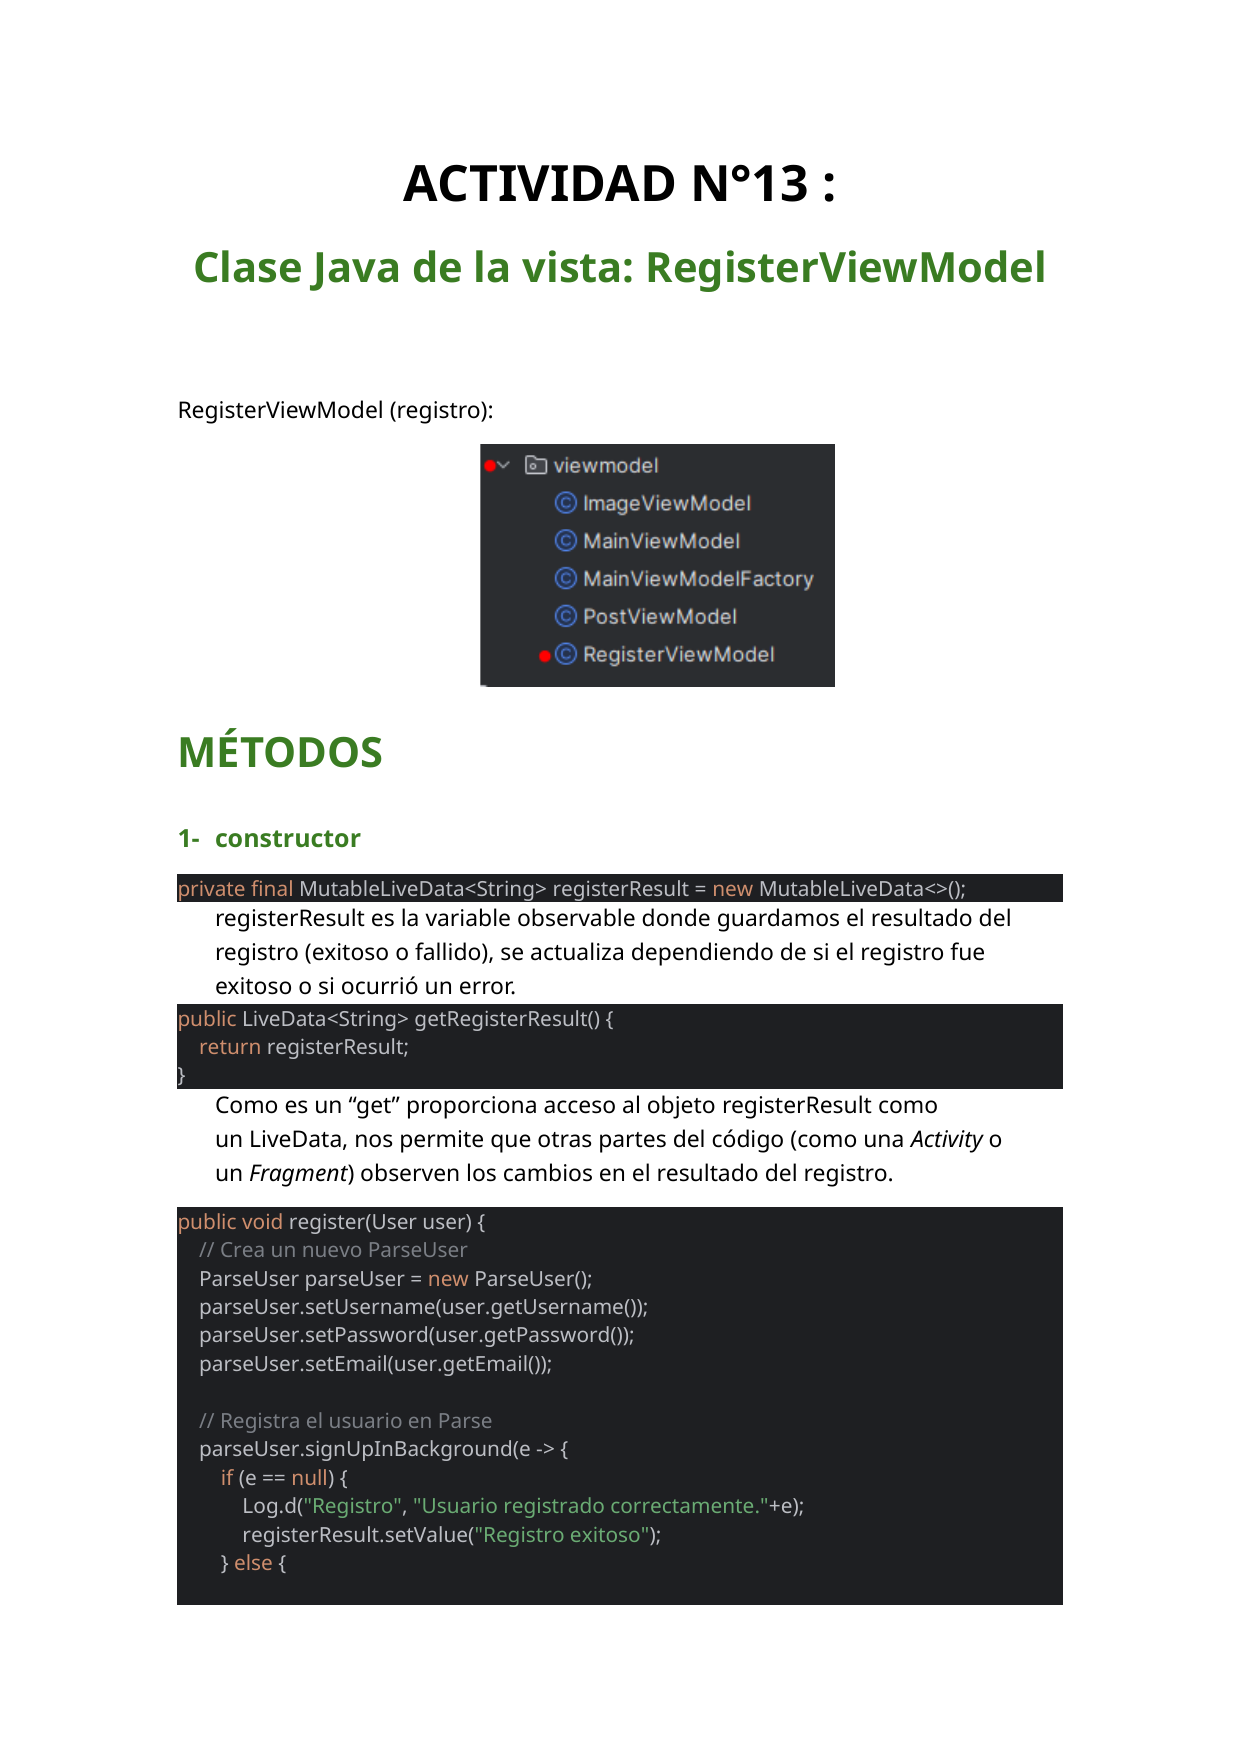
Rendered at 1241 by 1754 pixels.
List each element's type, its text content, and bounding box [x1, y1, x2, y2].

text Clase Java de la vista: RegisterViewModel [177, 238, 1063, 294]
text ACTIVIDAD N°13 : [177, 148, 1063, 216]
text private final MutableLiveData<String> registerResult = new MutableLiveData<>(); [177, 874, 1063, 902]
list MÉTODOS [177, 722, 1063, 779]
text Como es un “get” proporciona acceso al objeto registerResult como un LiveData, nos permite que otras partes del código (como una Activity o un Fragment) observen los cambios en el resultado del registro. [215, 1089, 1063, 1188]
text public LiveData<String> getRegisterResult() { return registerResult; } [177, 1004, 1063, 1089]
picture [480, 444, 835, 687]
list constructor [177, 821, 1063, 854]
text RegisterViewModel (registro): [177, 394, 1063, 425]
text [177, 1207, 1063, 1605]
text registerResult es la variable observable donde guardamos el resultado del registro (exitoso o fallido), se actualiza dependiendo de si el registro fue exitoso o si ocurrió un error. [215, 902, 1063, 1001]
